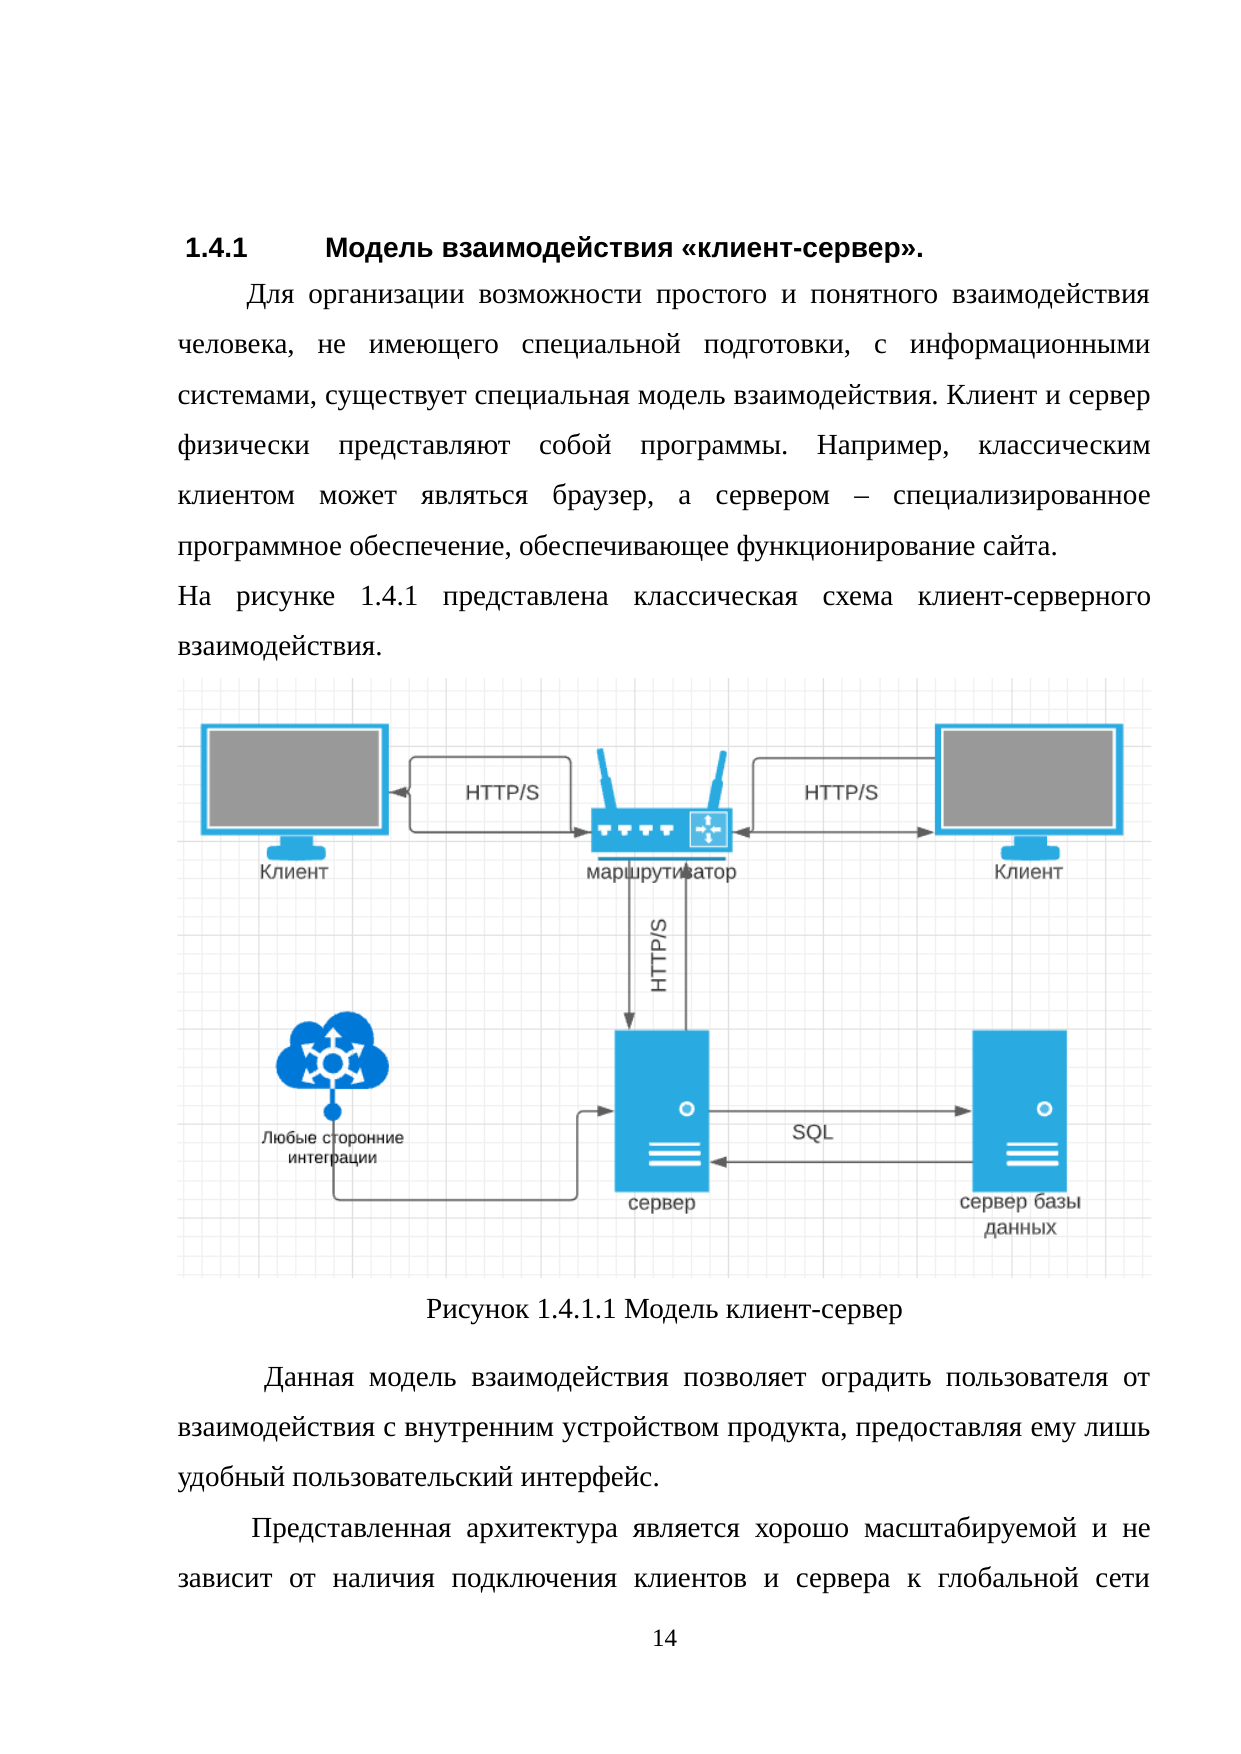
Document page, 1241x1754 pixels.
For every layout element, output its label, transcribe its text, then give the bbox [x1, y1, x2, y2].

subtitle Модель взаимодействия «клиент-сервер». [177, 231, 1152, 264]
picture [177, 678, 1152, 1278]
text Данная модель взаимодействия позволяет оградить пользователя от взаимодействия с внутренним устройством продукта, предоставляя ему лишь удобный пользовательский интерфейс. [177, 1359, 1152, 1493]
text На рисунке 1.4.1 представлена классическая схема клиент-серверного взаимодействия. [177, 578, 1152, 662]
text Рисунок 1.4.1.1 Модель клиент-сервер [177, 1292, 1152, 1325]
